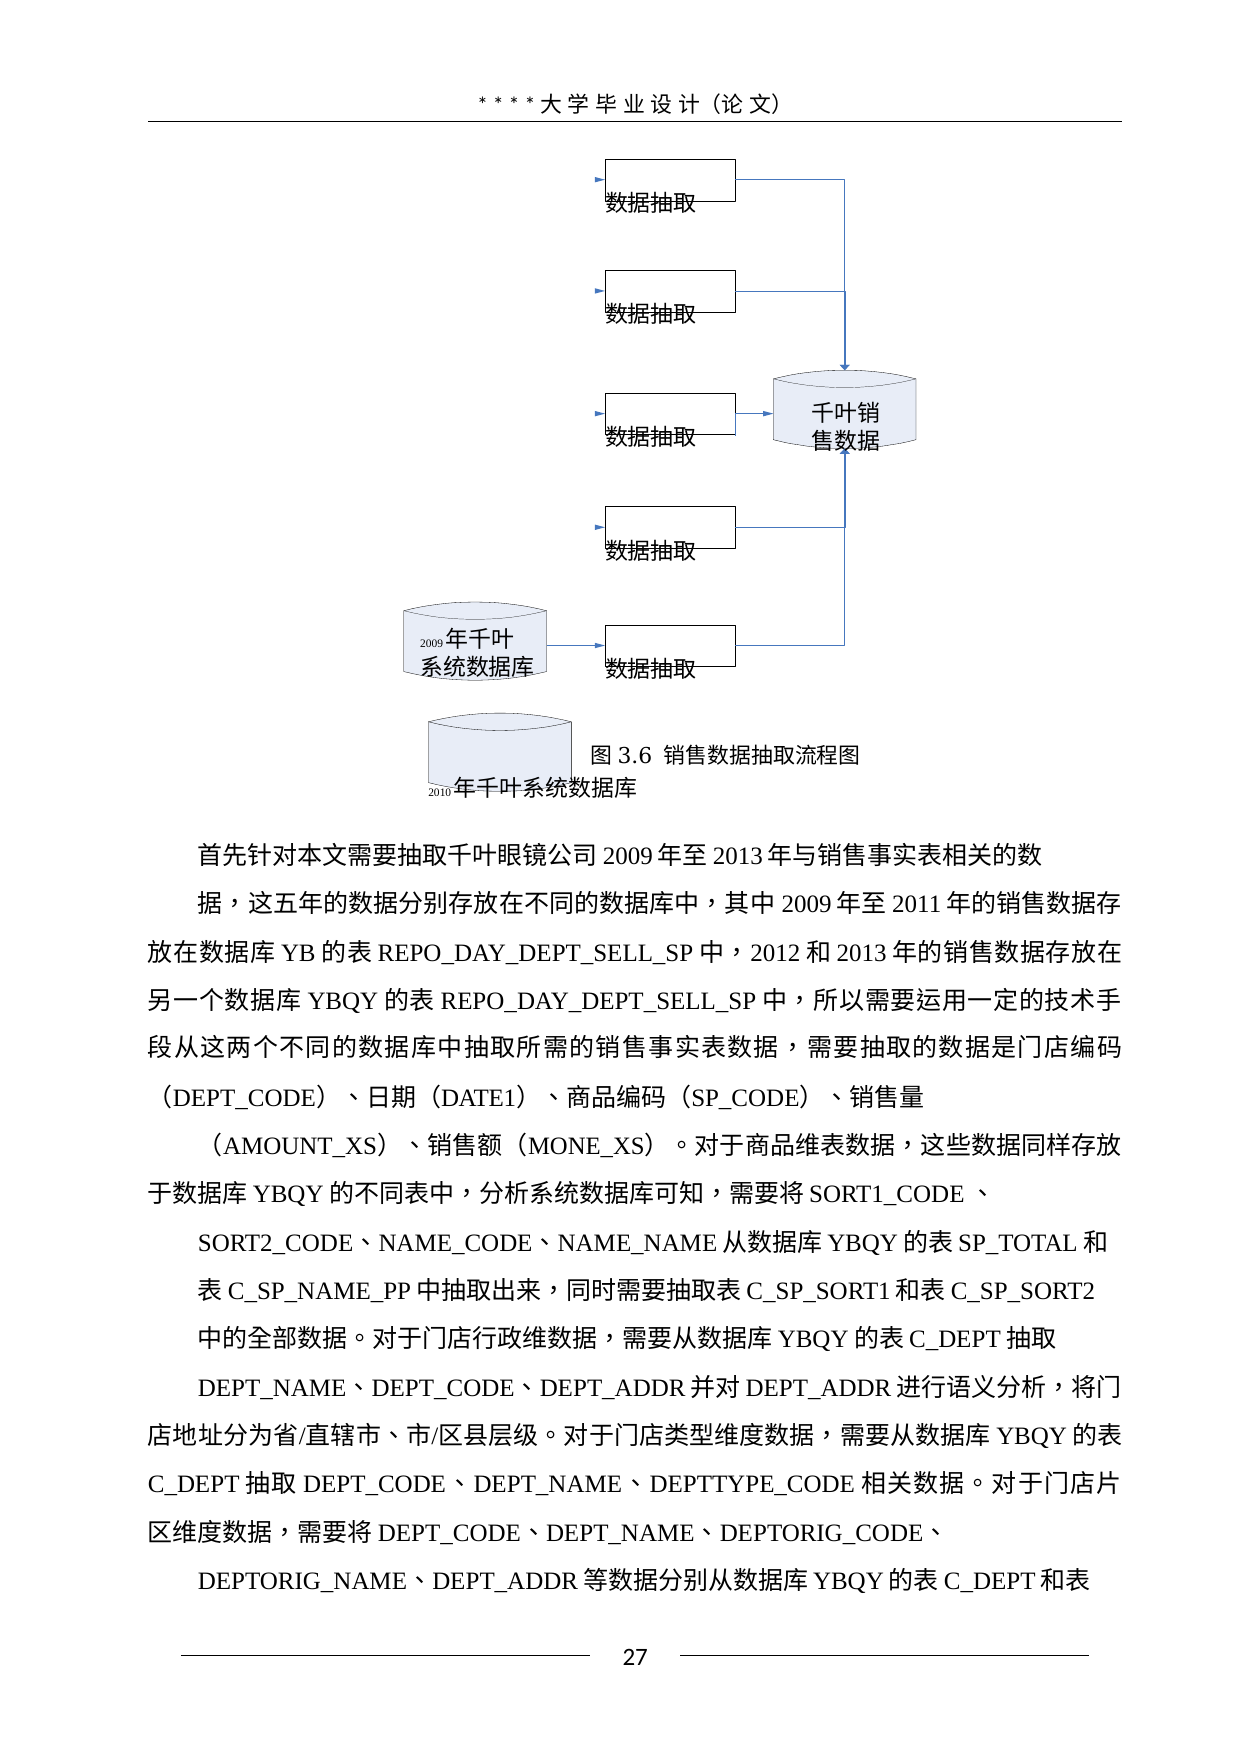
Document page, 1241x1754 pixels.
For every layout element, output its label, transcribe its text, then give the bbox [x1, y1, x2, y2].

text 首先针对本文需要抽取千叶眼镜公司2009年至2013年与销售事实表相关的数 [148, 822, 1122, 871]
text 图 3.6 销售数据抽取流程图 [148, 713, 1122, 797]
text 表C_SP_NAME_PP中抽取出来，同时需要抽取表C_SP_SORT1和表C_SP_SORT2 [148, 1257, 1122, 1306]
text SORT2_CODE、NAME_CODE、NAME_NAME从数据库YBQY的表SP_TOTAL 和 [148, 1209, 1122, 1257]
text （AMOUNT_XS）、销售额（MONE_XS）。对于商品维表数据，这些数据同样存放于数据库YBQY 的不同表中，分析系统数据库可知，需要将SORT1_CODE 、 [148, 1112, 1122, 1209]
text DEPTORIG_NAME、DEPT_ADDR等数据分别从数据库YBQY的表C_DEPT和表 [148, 1547, 1122, 1596]
text 中的全部数据。对于门店行政维数据，需要从数据库YBQY 的表C_DEPT 抽取 [148, 1306, 1122, 1354]
text 据，这五年的数据分别存放在不同的数据库中，其中2009年至2011年的销售数据存放在数据库YB的表REPO_DAY_DEPT_SELL_SP中，2012和2013年的销售数据存放在另一个数据库YBQY的表REPO_DAY_DEPT_SELL_SP中，所以需要运用一定的技术手段从这两个不同的数据库中抽取所需的销售事实表数据，需要抽取的数据是门店编码（DEPT_CODE）、日期（DATE1）、商品编码（SP_CODE）、销售量 [148, 871, 1122, 1112]
text DEPT_NAME、DEPT_CODE、DEPT_ADDR并对DEPT_ADDR进行语义分析，将门店地址分为省/直辖市、市/区县层级。对于门店类型维度数据，需要从数据库YBQY的表C_DEPT抽取DEPT_CODE、DEPT_NAME、DEPTTYPE_CODE相关数据。对于门店片区维度数据，需要将DEPT_CODE、DEPT_NAME、DEPTORIG_CODE、 [148, 1354, 1122, 1547]
